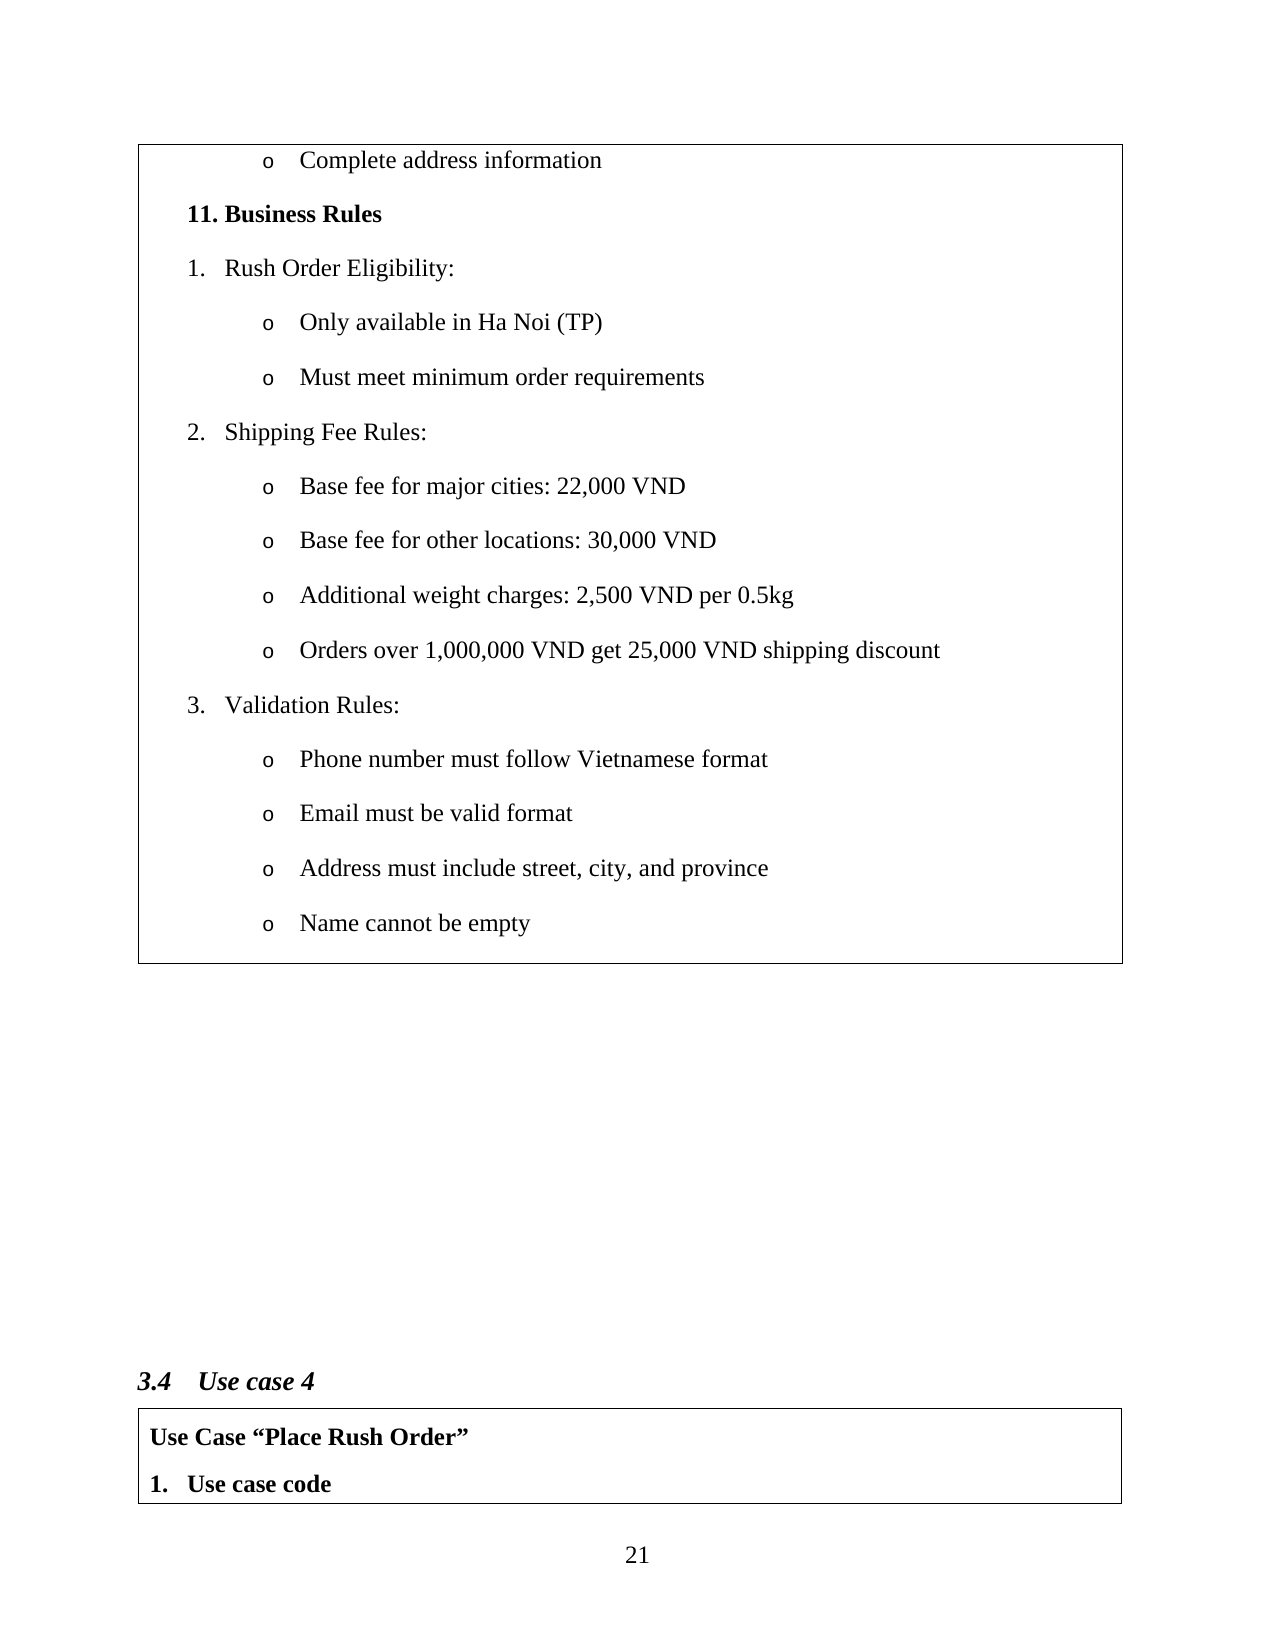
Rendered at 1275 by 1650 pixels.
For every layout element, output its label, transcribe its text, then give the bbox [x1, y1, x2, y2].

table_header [139, 1409, 1121, 1503]
subtitle Use case 4 [137, 1365, 1137, 1396]
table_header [139, 145, 1122, 963]
